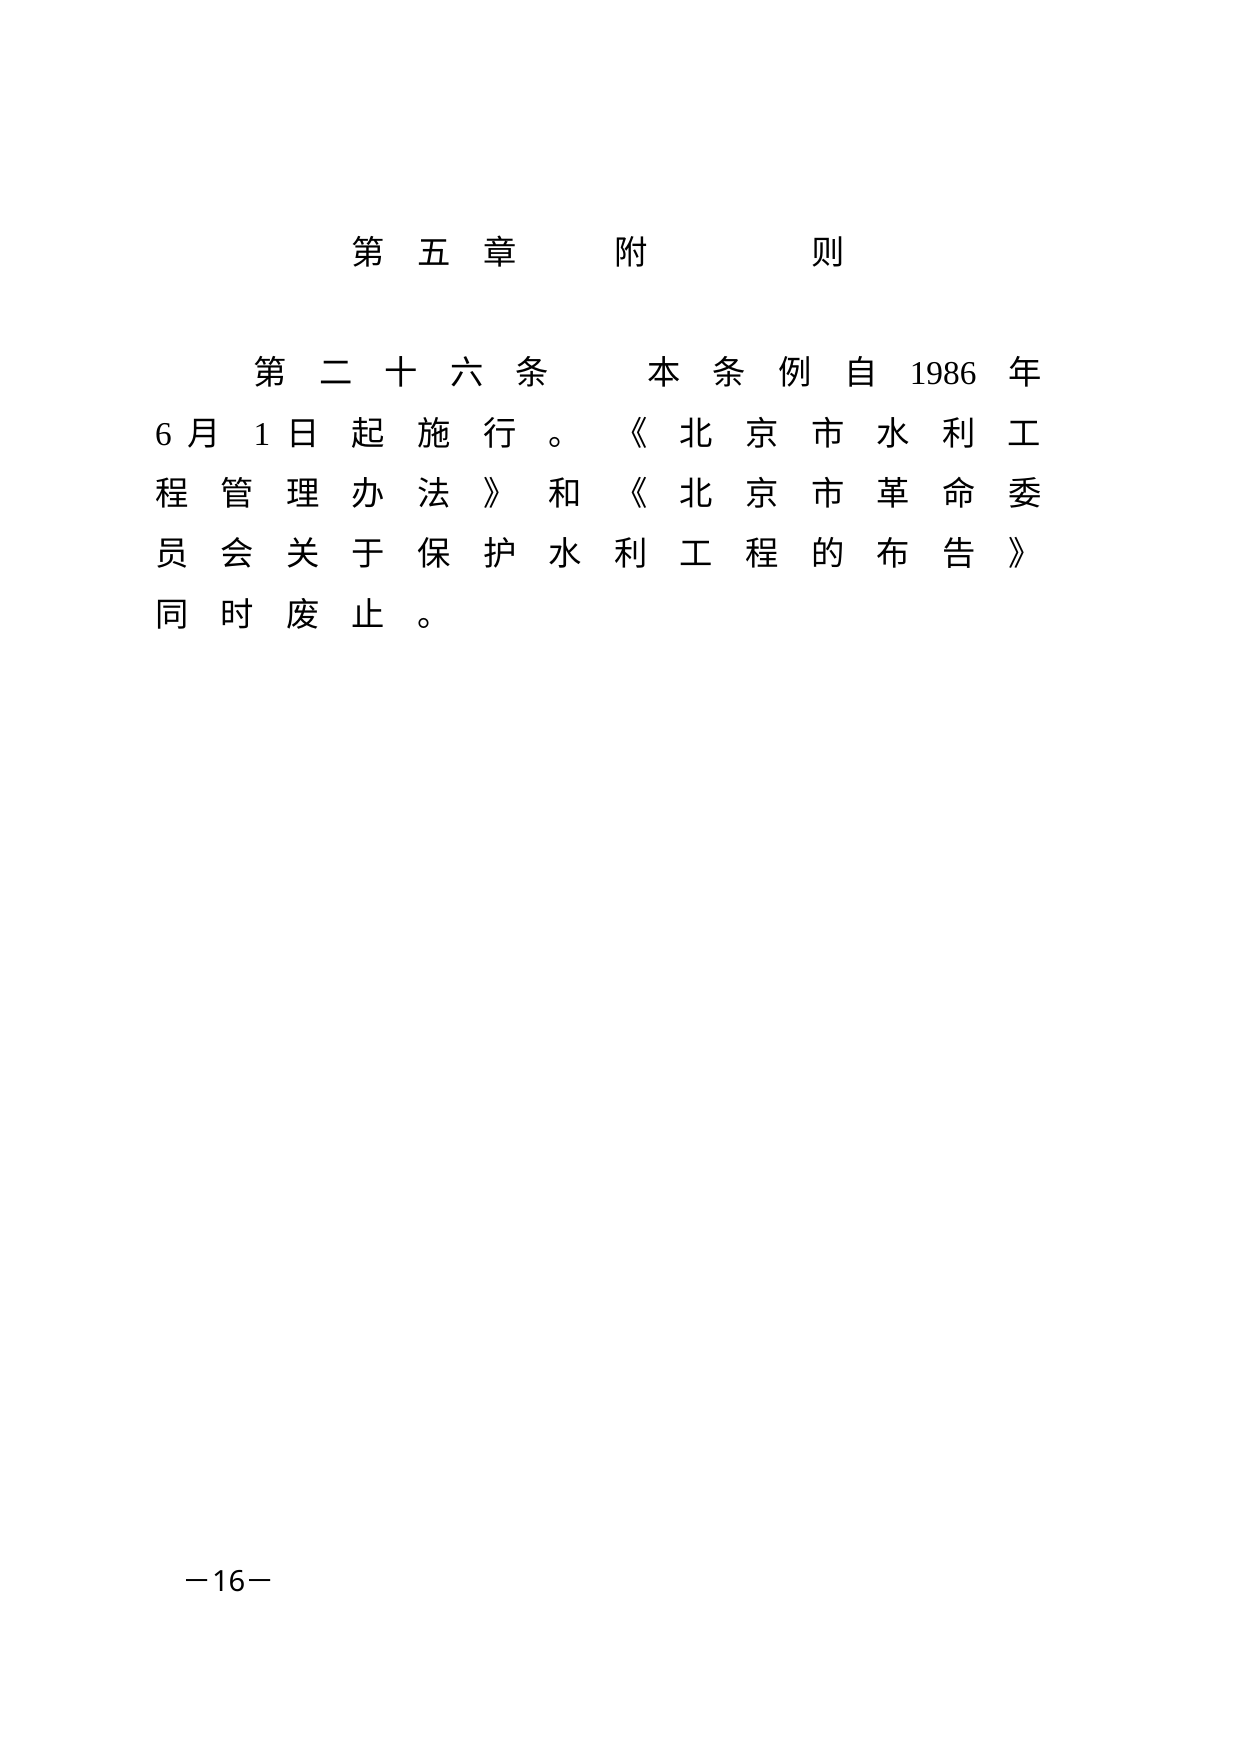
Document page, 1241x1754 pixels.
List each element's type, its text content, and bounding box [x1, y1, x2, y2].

text 第五章 附 则 [155, 219, 1073, 280]
text 第二十六条 本条例自1986年6月1日起施行。《北京市水利工程管理办法》和《北京市革命委员会关于保护水利工程的布告》同时废止。 [155, 340, 1073, 642]
